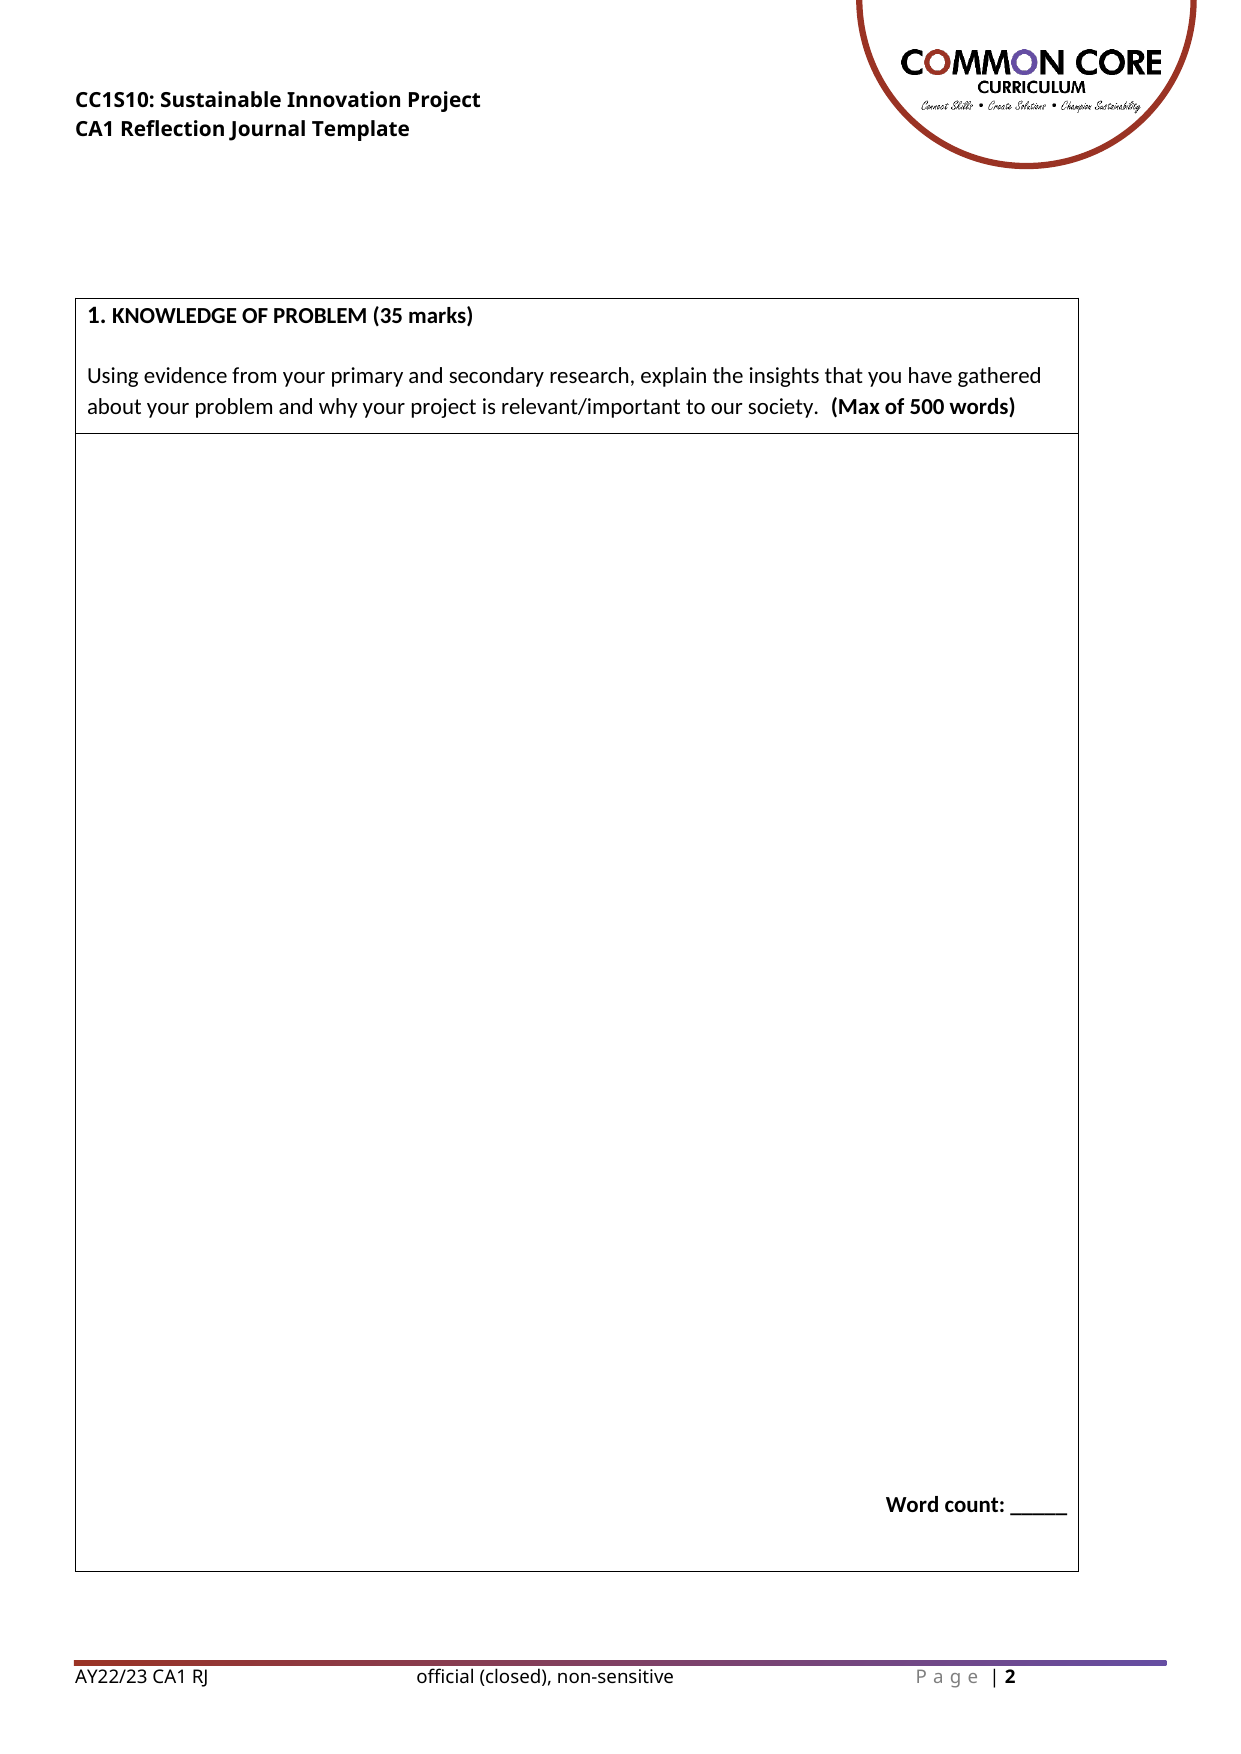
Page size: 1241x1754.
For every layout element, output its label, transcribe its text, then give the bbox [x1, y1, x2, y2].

table_cell Word count: _____ [76, 434, 1078, 1571]
picture [1153, 105, 1161, 114]
table_header 1. KNOWLEDGE OF PROBLEM (35 marks) Using evidence from your primary and secondary research, explain the insights that you have gathered about your problem and why your project is relevant/important to our society. (Max of 500 words) [76, 299, 1078, 432]
picture [901, 49, 1161, 114]
